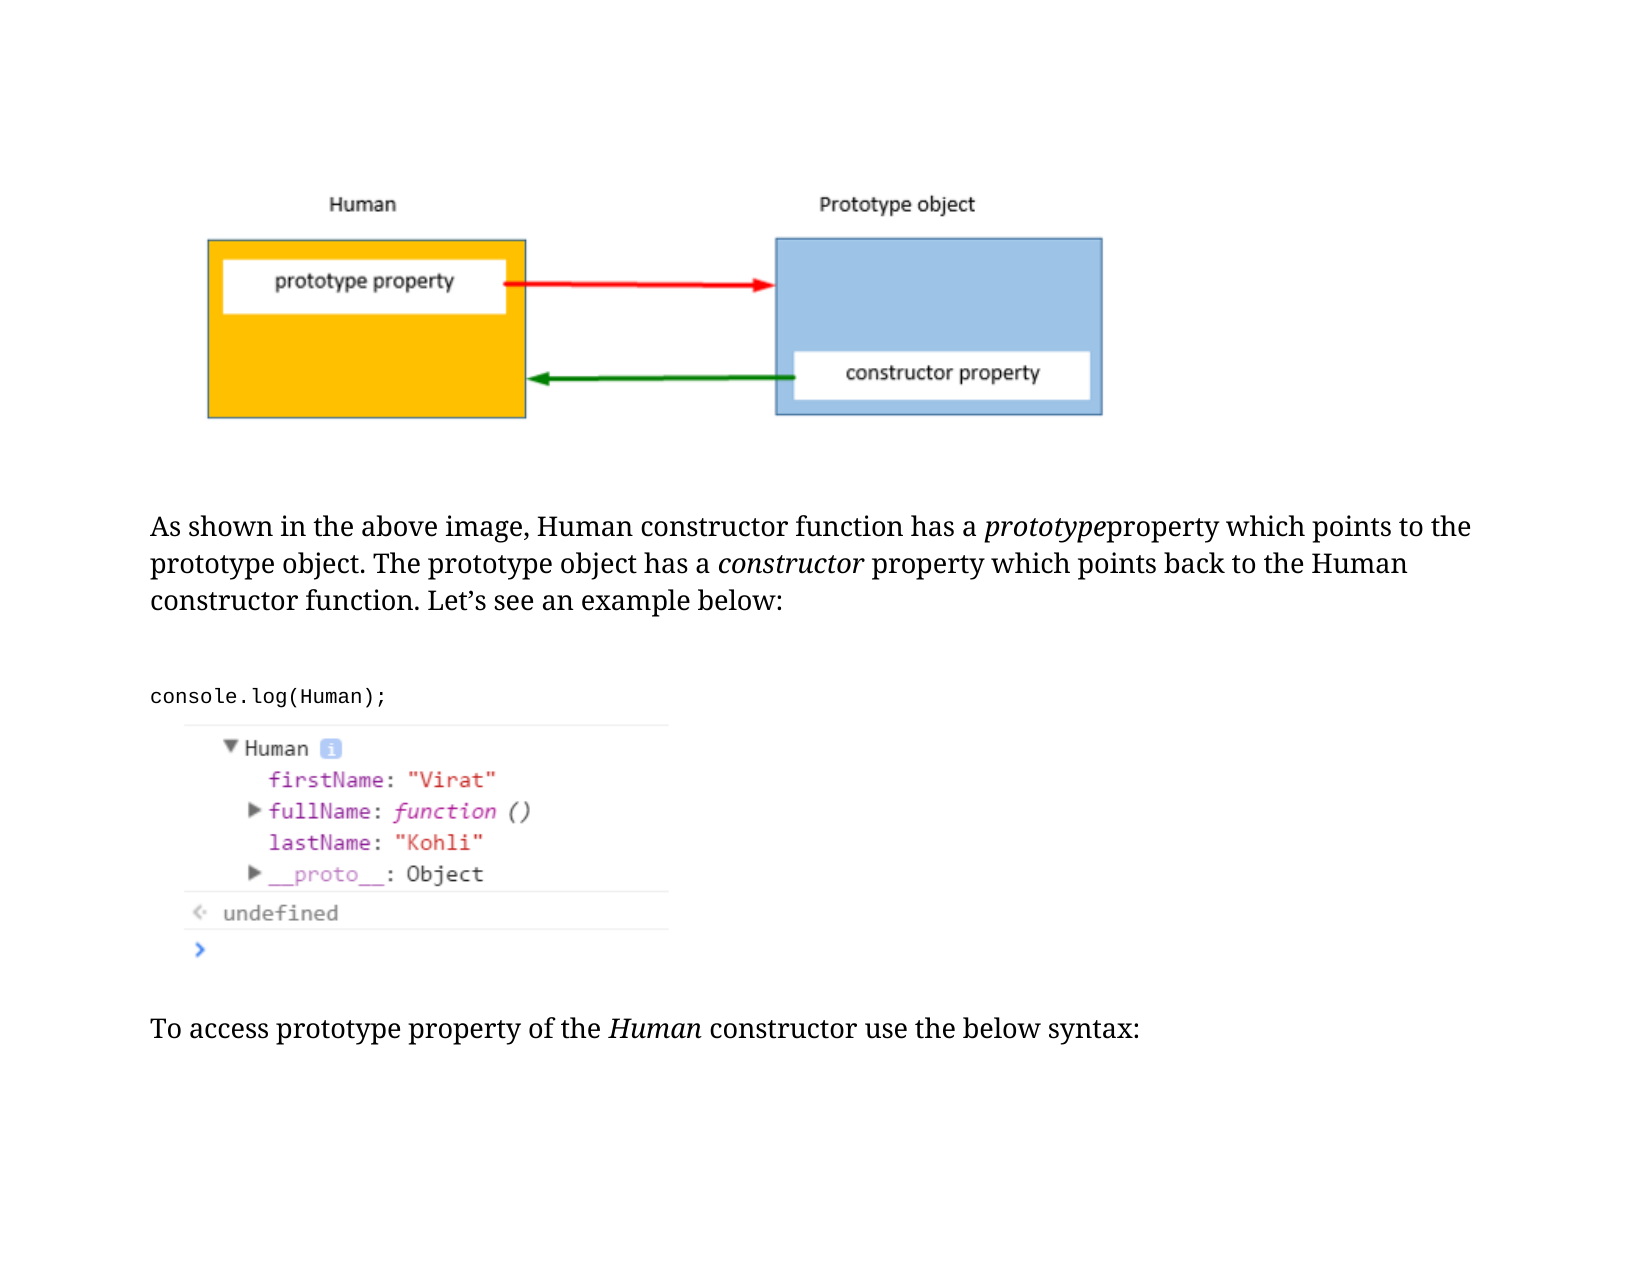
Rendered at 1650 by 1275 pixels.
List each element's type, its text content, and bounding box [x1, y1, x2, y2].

text As shown in the above image, Human constructor function has a prototypeproperty which points to the prototype object. The prototype object has a constructor property which points back to the Human constructor function. Let’s see an example below: [150, 507, 1500, 618]
picture [150, 150, 1400, 458]
text To access prototype property of the Human constructor use the below syntax: [150, 1009, 1500, 1046]
text console.log(Human); [150, 686, 1500, 709]
picture [150, 709, 1399, 960]
